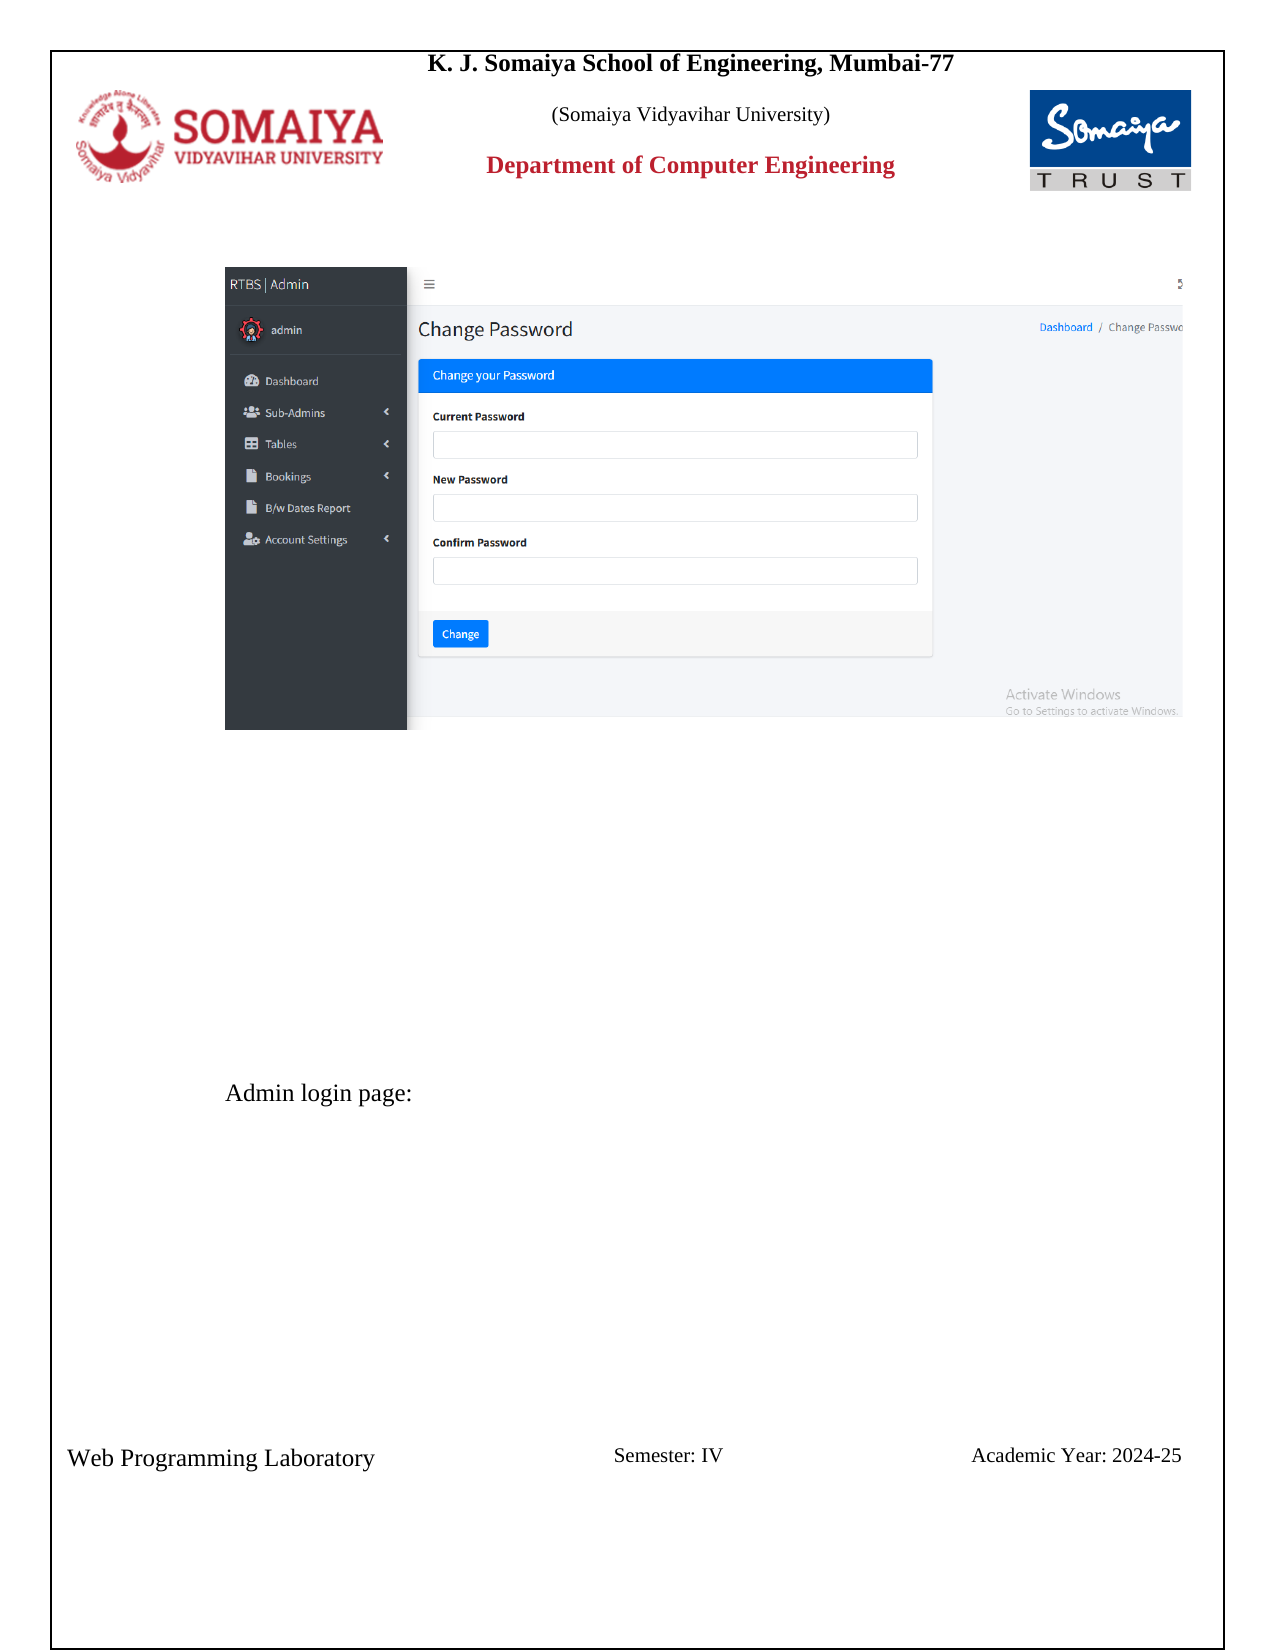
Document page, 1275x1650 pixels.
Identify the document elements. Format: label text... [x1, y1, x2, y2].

picture [225, 267, 1183, 730]
text Admin login page: [225, 1078, 1107, 1107]
picture [76, 90, 383, 183]
picture [1029, 90, 1192, 191]
